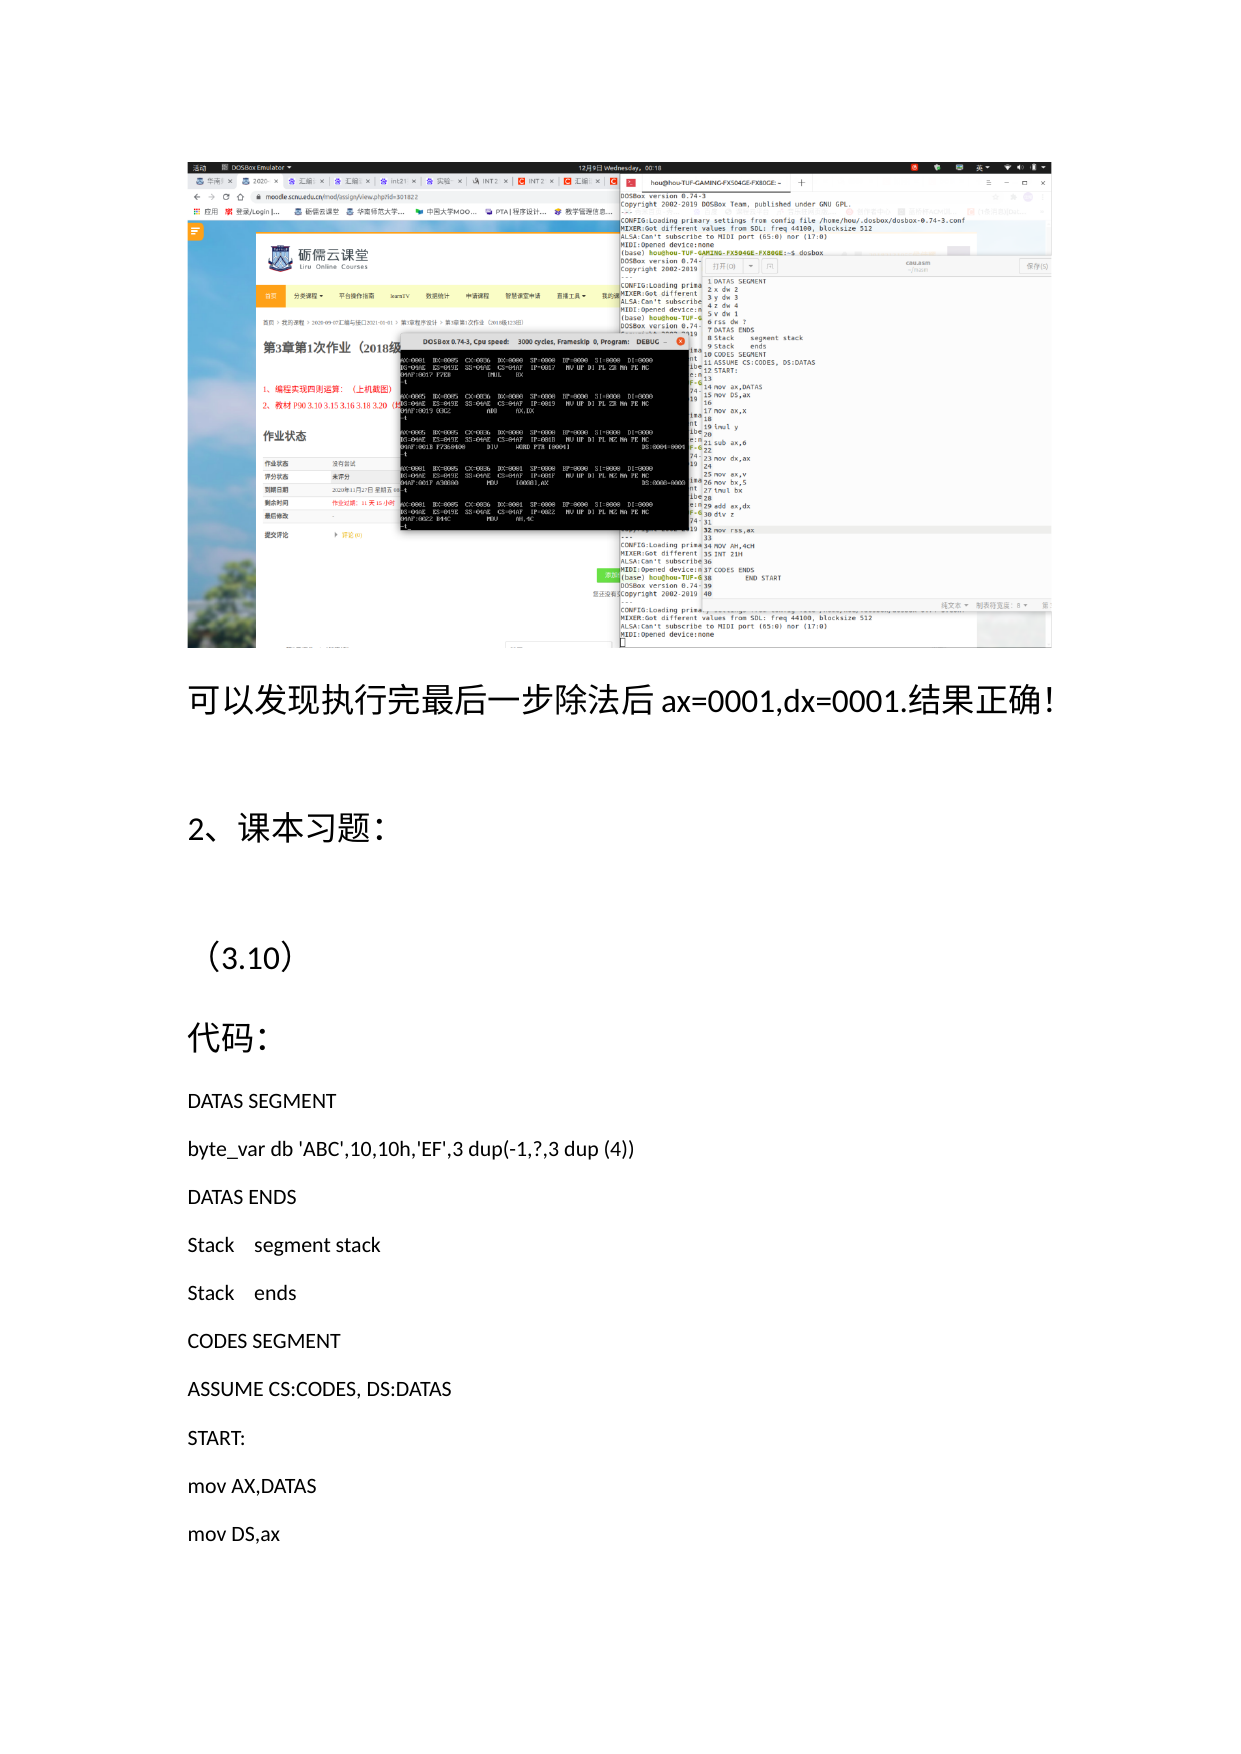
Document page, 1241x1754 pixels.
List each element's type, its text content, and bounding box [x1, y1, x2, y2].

picture [187, 162, 1052, 648]
list Stack ends [187, 1276, 1053, 1309]
list DATAS ENDS [187, 1180, 1053, 1213]
list 代码： [187, 1003, 1053, 1068]
list DATAS SEGMENT [187, 1084, 1053, 1116]
list START: [187, 1421, 1053, 1453]
list mov DS,ax [187, 1517, 1053, 1549]
list 可以发现执行完最后一步除法后ax=0001,dx=0001.结果正确！ [187, 665, 1053, 730]
list 课本习题： [187, 794, 1053, 859]
list （3.10） [187, 923, 1053, 988]
list byte_var db 'ABC',10,10h,'EF',3 dup(-1,?,3 dup (4)) [187, 1132, 1053, 1164]
list ASSUME CS:CODES, DS:DATAS [187, 1373, 1053, 1405]
list CODES SEGMENT [187, 1324, 1053, 1357]
list mov AX,DATAS [187, 1469, 1053, 1501]
list Stack segment stack [187, 1228, 1053, 1261]
